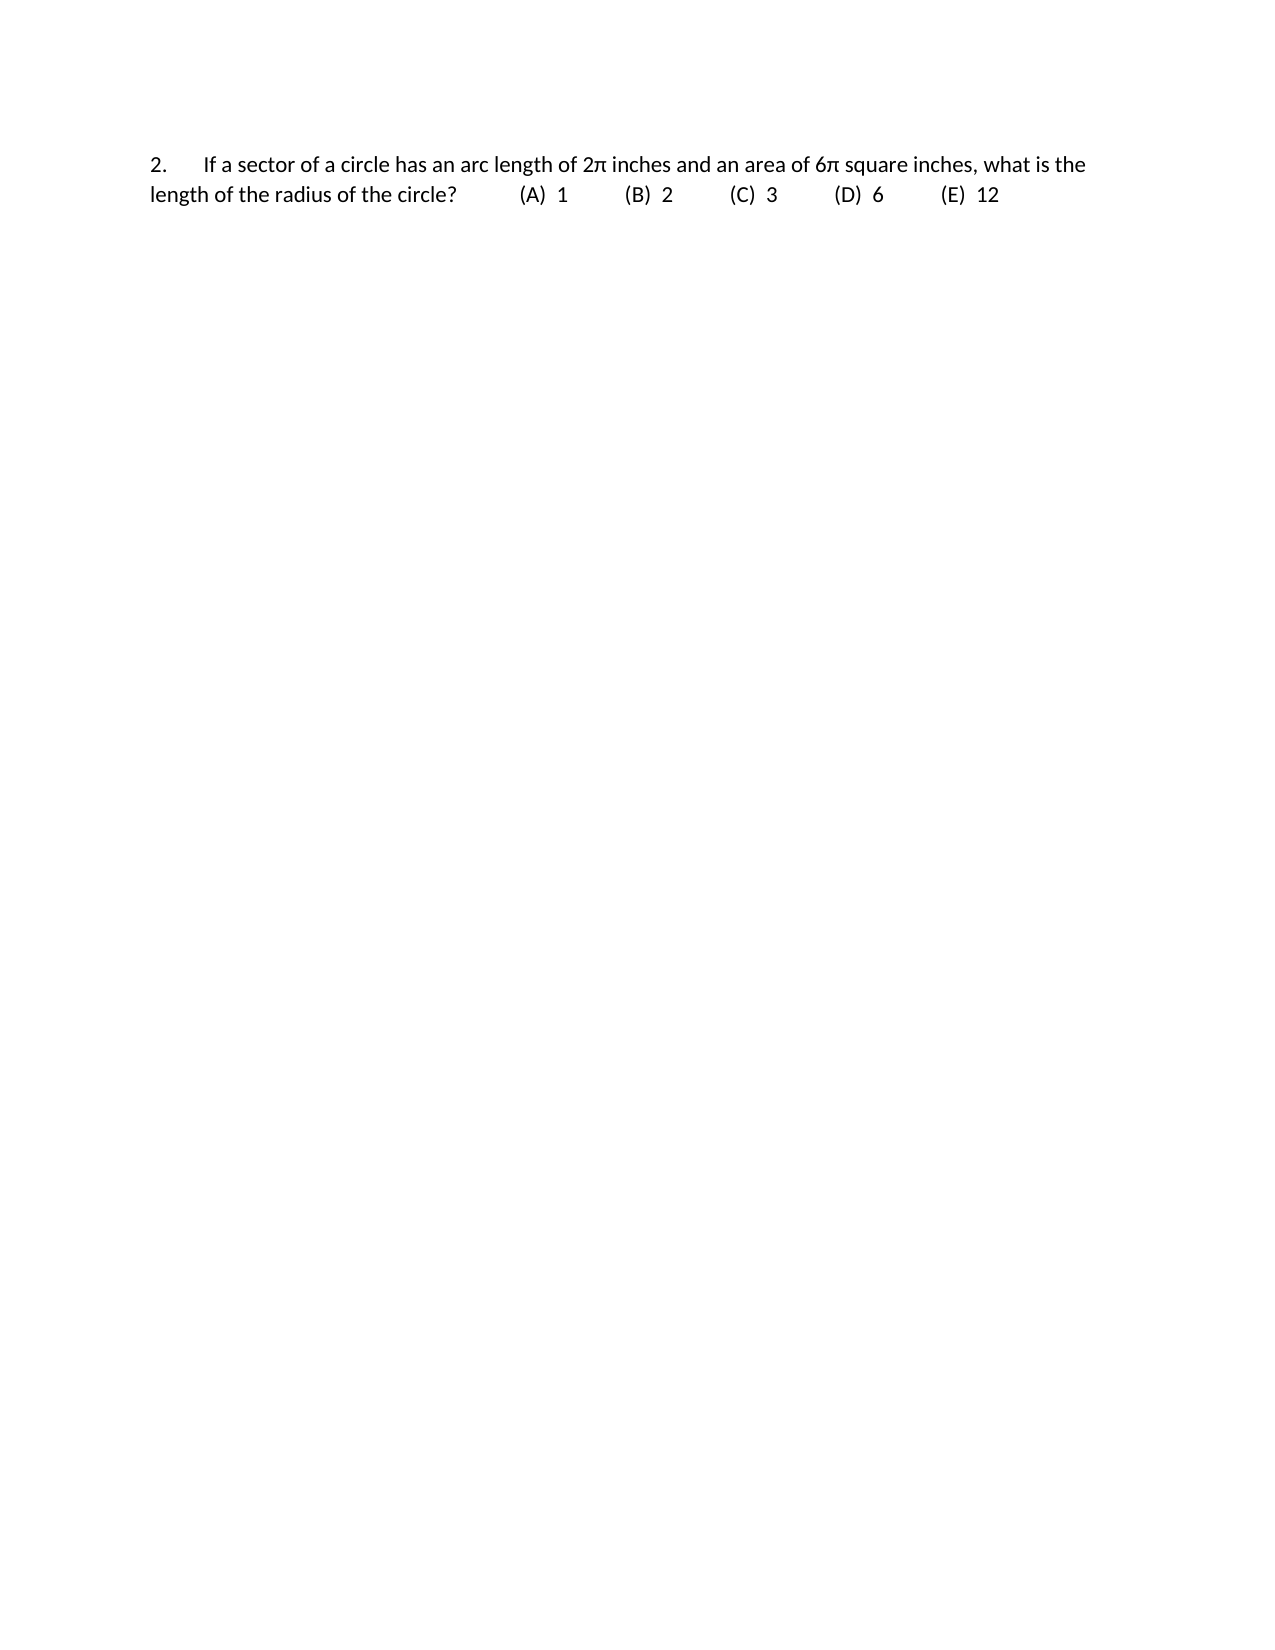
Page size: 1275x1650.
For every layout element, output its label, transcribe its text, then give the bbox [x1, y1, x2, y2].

text 2. If a sector of a circle has an arc length of 2π inches and an area of 6π square inches, what is the length of the radius of the circle? (A) 1 (B) 2 (C) 3 (D) 6 (E) 12 [150, 150, 1125, 208]
